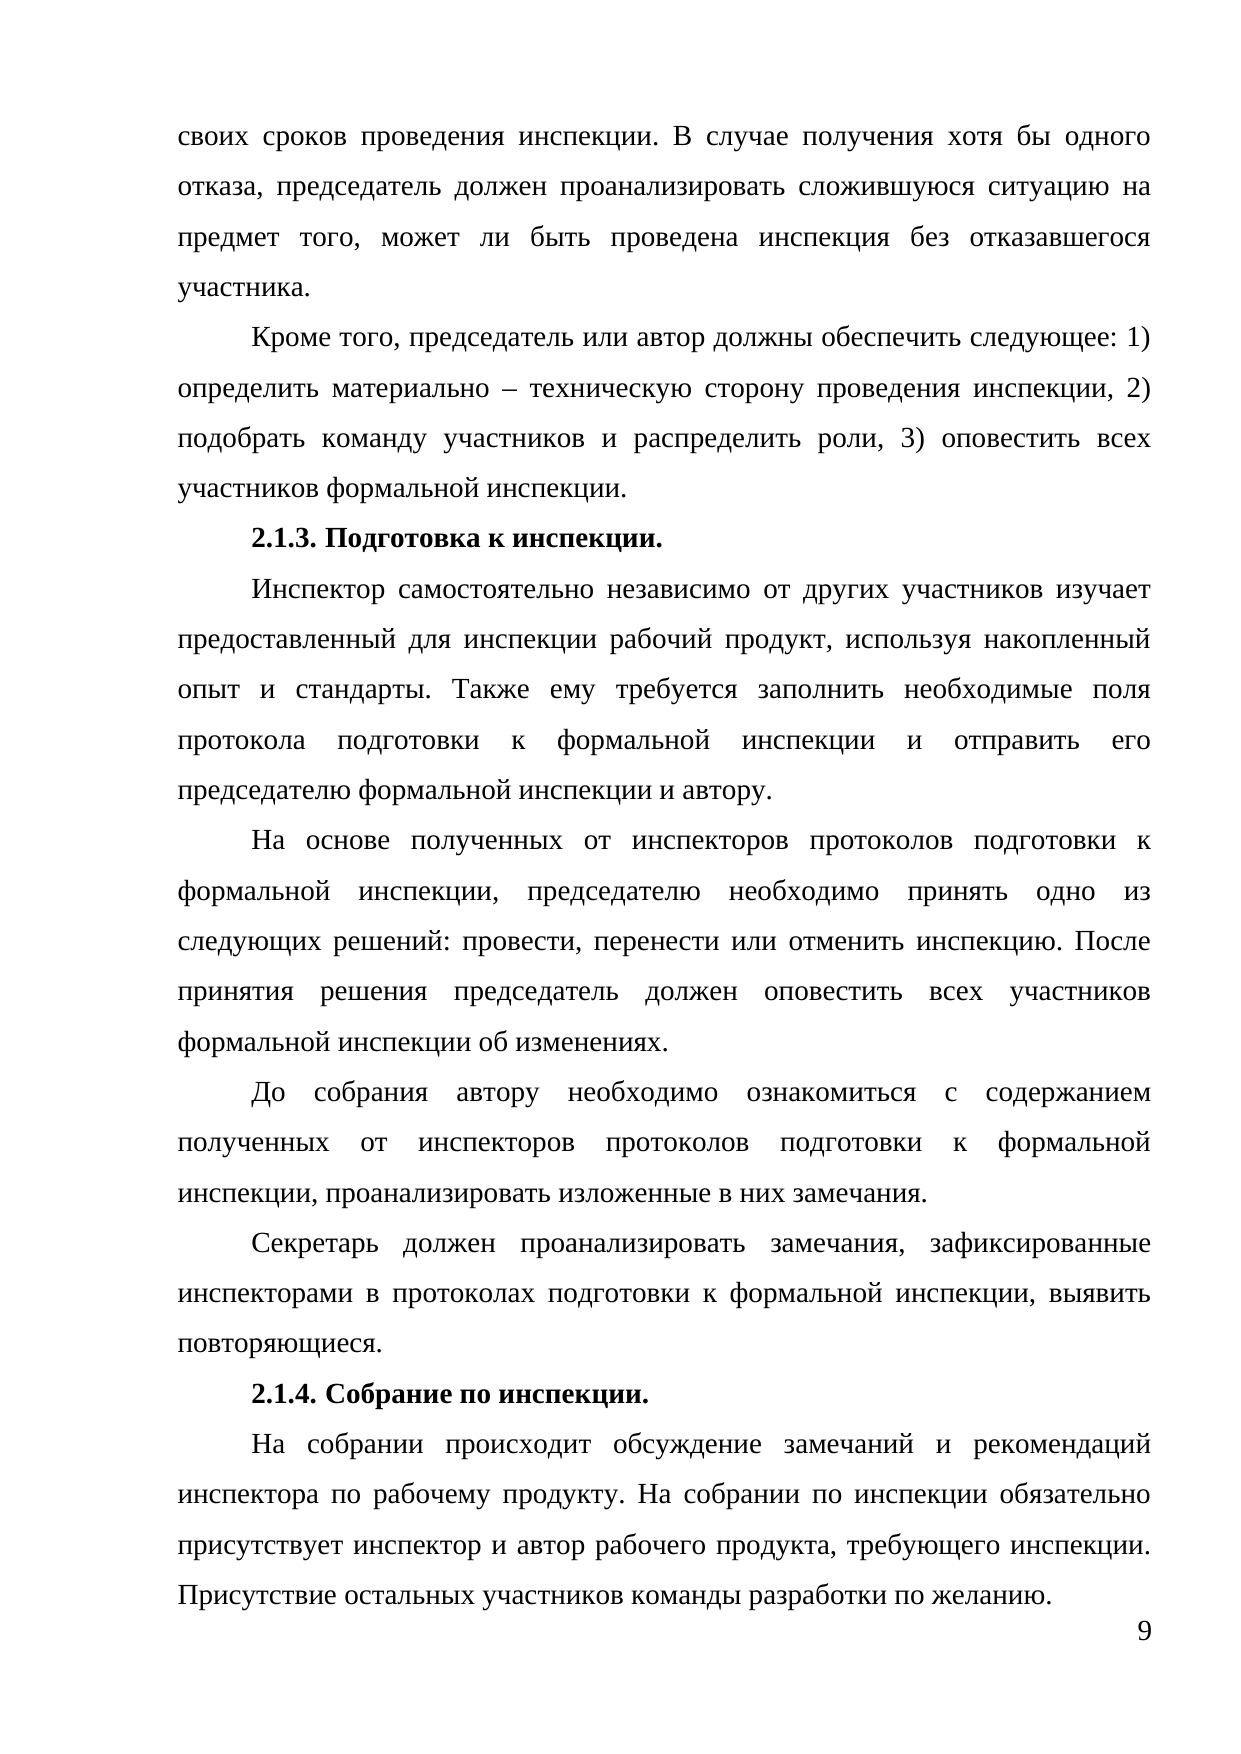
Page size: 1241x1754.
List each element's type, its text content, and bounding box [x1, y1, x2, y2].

list Собрание по инспекции. [177, 1376, 1152, 1409]
text Инспектор самостоятельно независимо от других участников изучает предоставленный для инспекции рабочий продукт, используя накопленный опыт и стандарты. Также ему требуется заполнить необходимые поля протокола подготовки к формальной инспекции и отправить его председателю формальной инспекции и автору. [177, 571, 1152, 806]
text На основе полученных от инспекторов протоколов подготовки к формальной инспекции, председателю необходимо принять одно из следующих решений: провести, перенести или отменить инспекцию. После принятия решения председатель должен оповестить всех участников формальной инспекции об изменениях. [177, 822, 1152, 1057]
text На собрании происходит обсуждение замечаний и рекомендаций инспектора по рабочему продукту. На собрании по инспекции обязательно присутствует инспектор и автор рабочего продукта, требующего инспекции. Присутствие остальных участников команды разработки по желанию. [177, 1426, 1152, 1611]
text До собрания автору необходимо ознакомиться с содержанием полученных от инспекторов протоколов подготовки к формальной инспекции, проанализировать изложенные в них замечания. [177, 1074, 1152, 1208]
text Секретарь должен проанализировать замечания, зафиксированные инспекторами в протоколах подготовки к формальной инспекции, выявить повторяющиеся. [177, 1225, 1152, 1359]
text Кроме того, председатель или автор должны обеспечить следующее: 1) определить материально – техническую сторону проведения инспекции, 2) подобрать команду участников и распределить роли, 3) оповестить всех участников формальной инспекции. [177, 319, 1152, 504]
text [177, 118, 1152, 303]
list Подготовка к инспекции. [177, 521, 1152, 554]
